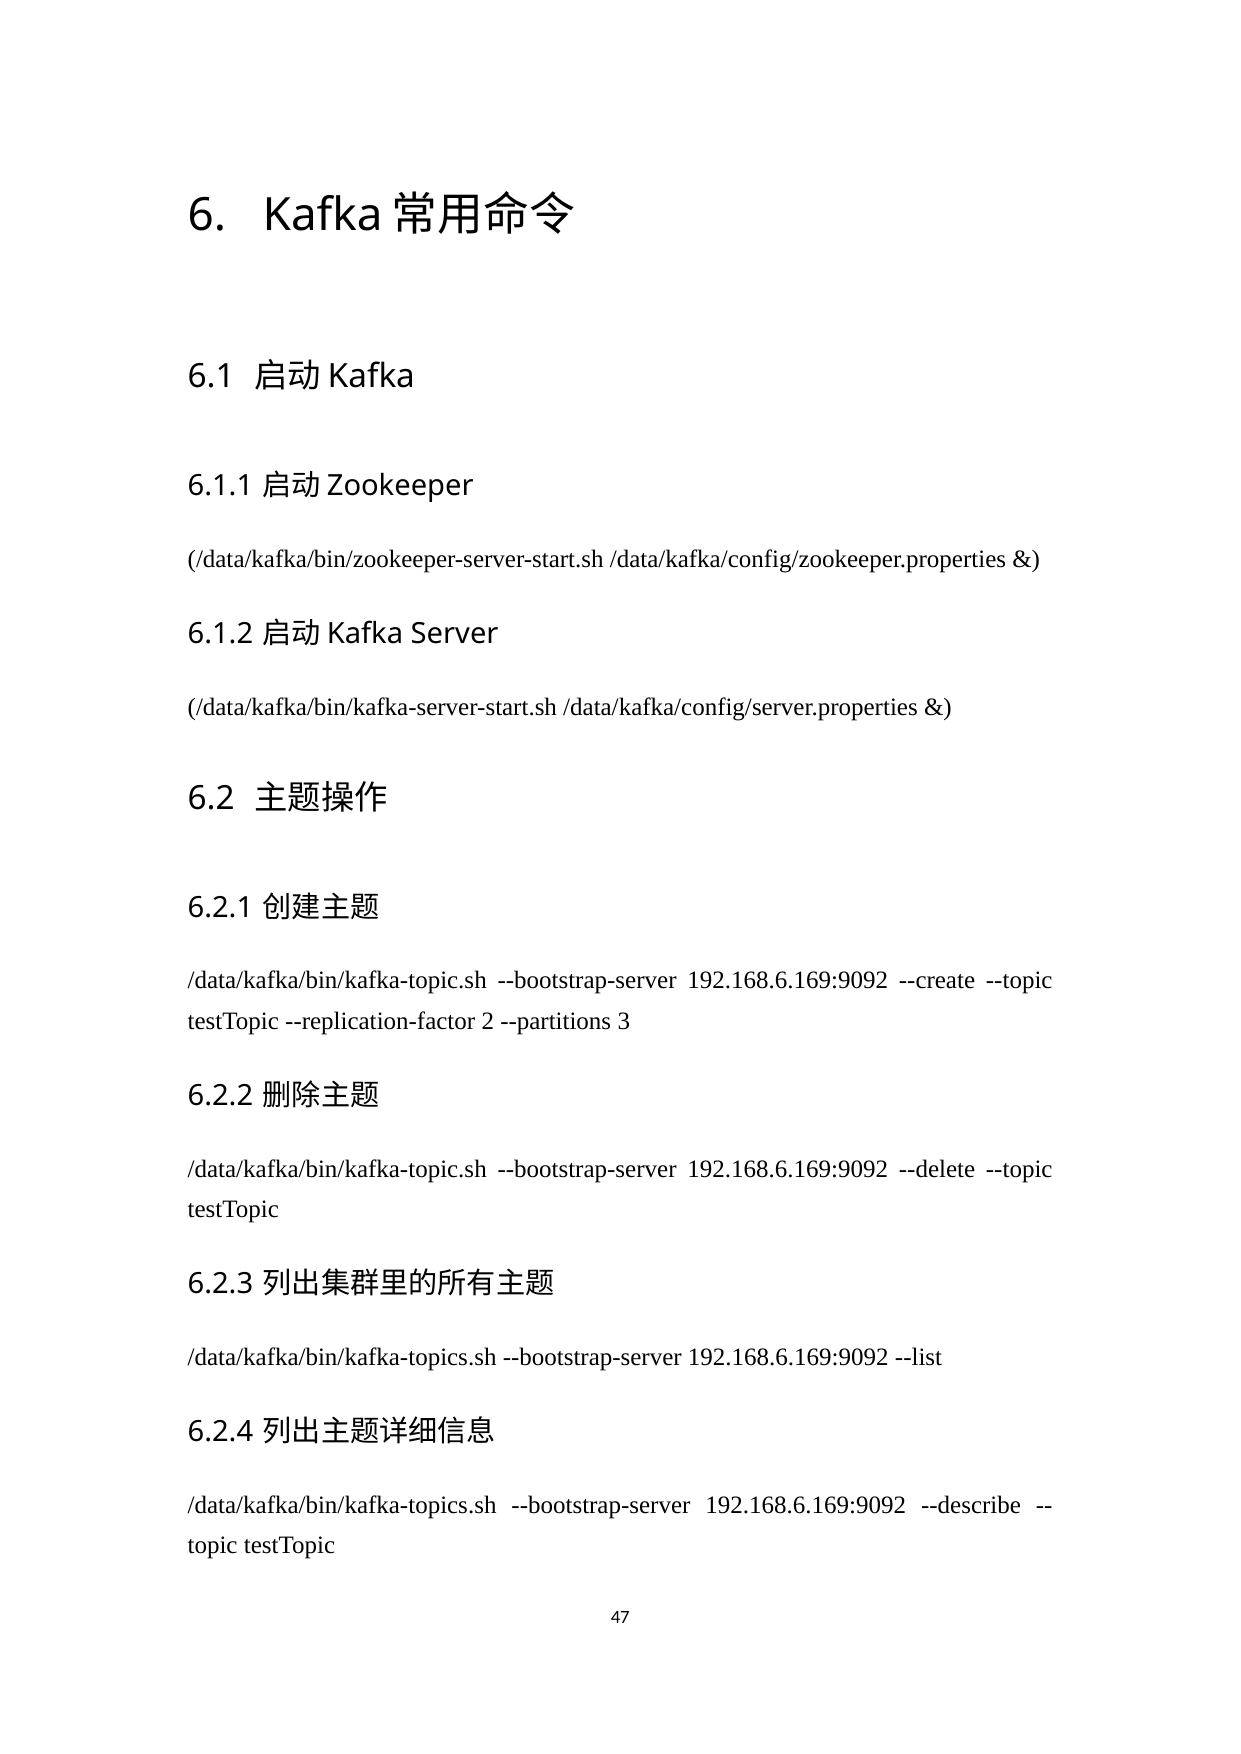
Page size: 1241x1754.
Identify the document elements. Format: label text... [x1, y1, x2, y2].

text /data/kafka/bin/kafka-topic.sh --bootstrap-server 192.168.6.169:9092 --create --topic testTopic --replication-factor 2 --partitions 3 [187, 964, 1053, 1037]
subtitle 启动Kafka [187, 341, 1053, 406]
text (/data/kafka/bin/kafka-server-start.sh /data/kafka/config/server.properties &) [187, 690, 1053, 723]
text /data/kafka/bin/kafka-topics.sh --bootstrap-server 192.168.6.169:9092 --describe --topic testTopic [187, 1488, 1053, 1561]
subtitle 启动Kafka Server [187, 598, 1053, 663]
subtitle Kafka常用命令 [187, 162, 1053, 259]
subtitle 启动Zookeeper [187, 451, 1053, 516]
subtitle 主题操作 [187, 762, 1053, 827]
subtitle 列出集群里的所有主题 [187, 1248, 1053, 1313]
subtitle 删除主题 [187, 1060, 1053, 1125]
text /data/kafka/bin/kafka-topics.sh --bootstrap-server 192.168.6.169:9092 --list [187, 1340, 1053, 1373]
subtitle 创建主题 [187, 872, 1053, 937]
subtitle 列出主题详细信息 [187, 1396, 1053, 1461]
text /data/kafka/bin/kafka-topic.sh --bootstrap-server 192.168.6.169:9092 --delete --topic testTopic [187, 1152, 1053, 1225]
text (/data/kafka/bin/zookeeper-server-start.sh /data/kafka/config/zookeeper.properties &) [187, 542, 1053, 575]
